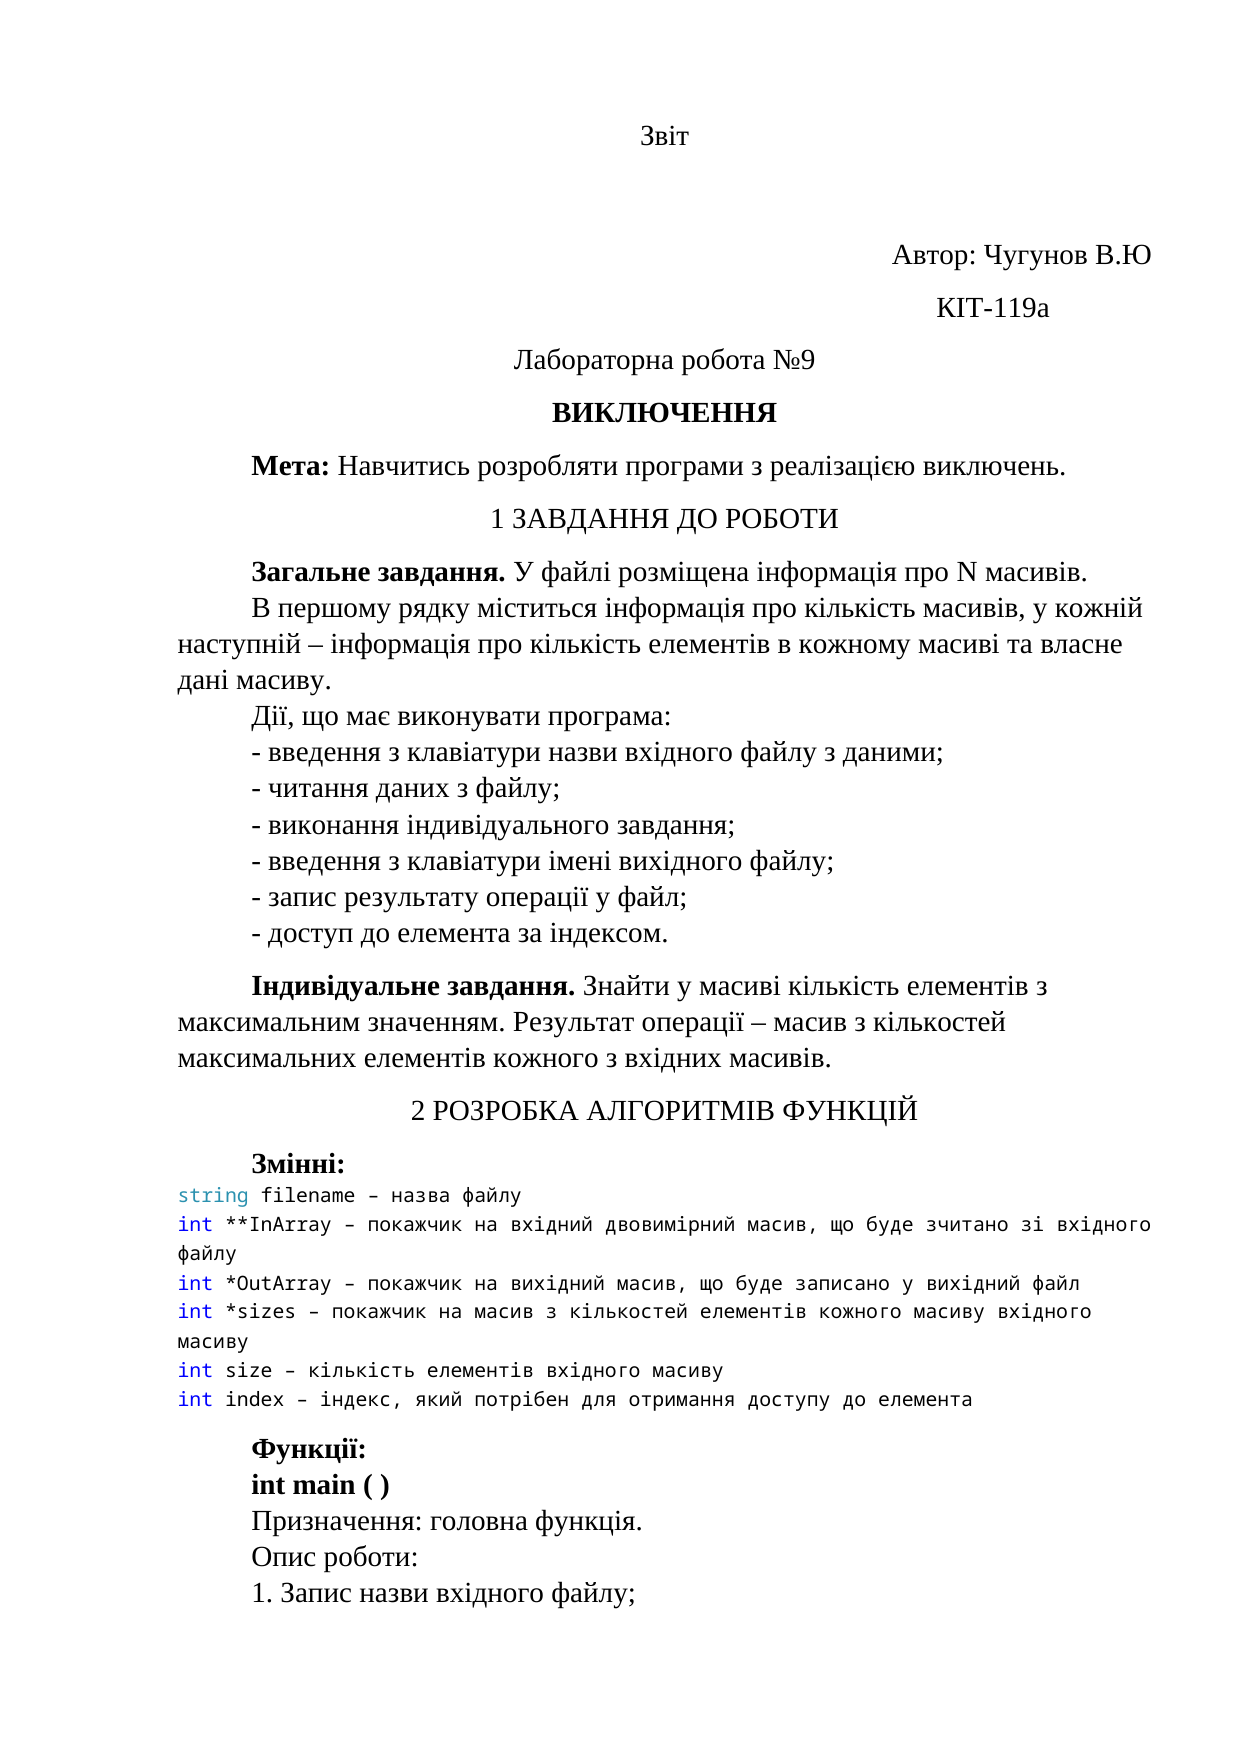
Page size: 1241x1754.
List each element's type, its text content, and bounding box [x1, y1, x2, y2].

text Автор: Чугунов В.Ю [177, 201, 1152, 270]
text Загальне завдання. У файлі розміщена інформація про N масивів. В першому рядку міститься інформація про кількість масивів, у кожній наступній – інформація про кількість елементів в кожному масиві та власне дані масиву. Дії, що має виконувати програма: - введення з клавіатури назви вхідного файлу з даними; - читання даних з файлу; - виконання індивідуального завдання; - введення з клавіатури імені вихідного файлу; - запис результату операції у файл; - доступ до елемента за індексом. [177, 554, 1152, 949]
text Лабораторна робота №9 [177, 342, 1152, 376]
text 1 ЗАВДАННЯ ДО РОБОТИ [177, 501, 1152, 534]
text ВИКЛЮЧЕННЯ [177, 395, 1152, 429]
text 2 РОЗРОБКА АЛГОРИТМІВ ФУНКЦІЙ [177, 1093, 1152, 1127]
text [177, 1431, 1152, 1609]
text Змінні: string filename – назва файлу int **InArray – покажчик на вхідний двовимірний масив, що буде зчитано зі вхідного файлу int *OutArray – покажчик на вихідний масив, що буде записано у вихідний файл int *sizes – покажчик на масив з кількостей елементів кожного масиву вхідного масиву int size – кількість елементів вхідного масиву int index – індекс, який потрібен для отримання доступу до елемента [177, 1146, 1152, 1412]
text КІТ-119а [827, 290, 1152, 323]
text Індивідуальне завдання. Знайти у масиві кількість елементів з максимальним значенням. Результат операції – масив з кількостей максимальних елементів кожного з вхідних масивів. [177, 968, 1152, 1074]
text Мета: Навчитись розробляти програми з реалізацією виключень. [177, 448, 1152, 482]
text Звіт [177, 118, 1152, 182]
